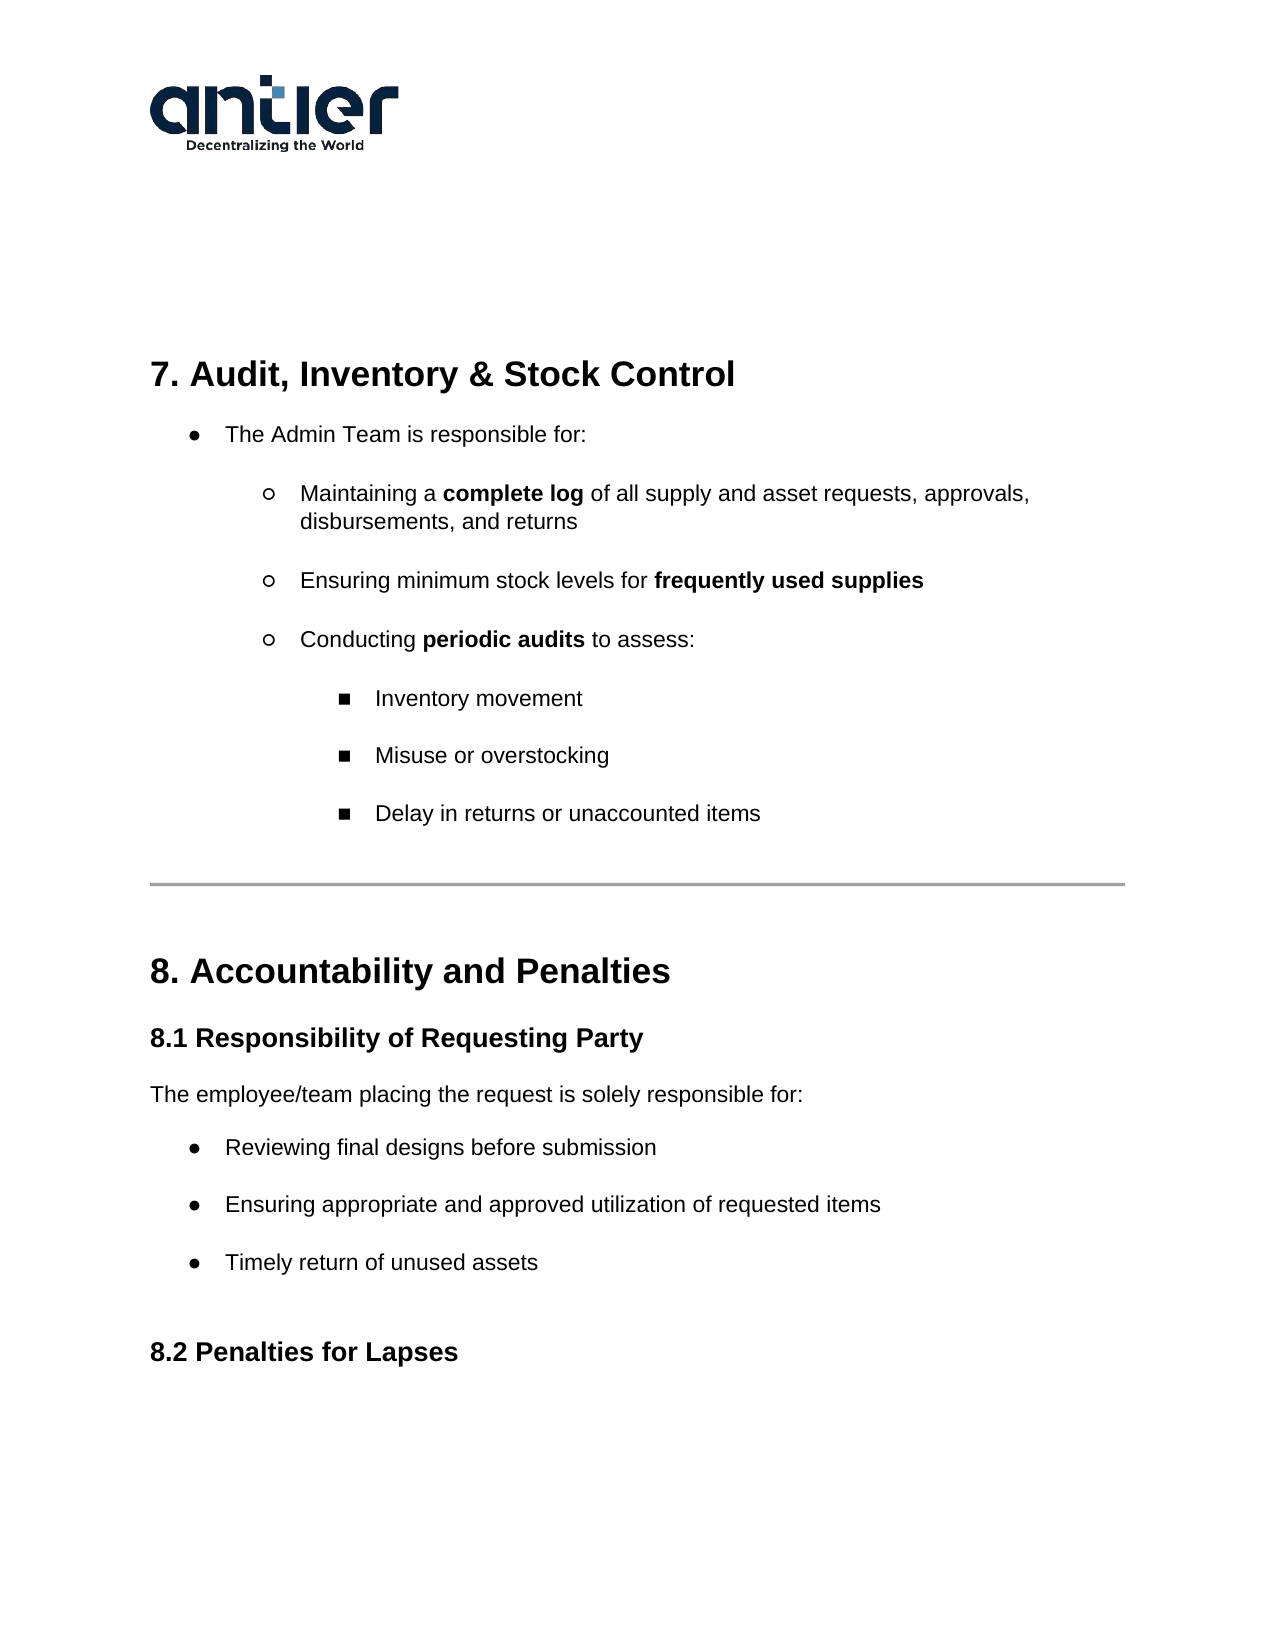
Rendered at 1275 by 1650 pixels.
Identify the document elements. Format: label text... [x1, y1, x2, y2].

subtitle 8.2 Penalties for Lapses [150, 1336, 1085, 1367]
list Ensuring appropriate and approved utilization of requested items [187, 1191, 1125, 1247]
subtitle 7. Audit, Inventory & Stock Control [150, 353, 1085, 394]
subtitle 8. Accountability and Penalties [150, 950, 1085, 991]
subtitle 8.1 Responsibility of Requesting Party [150, 1022, 1085, 1054]
list Conducting periodic audits to assess: [262, 625, 1125, 683]
list Inventory movement [337, 685, 1125, 741]
list Ensuring minimum stock levels for frequently used supplies [262, 566, 1125, 624]
list Misuse or overstocking [337, 742, 1125, 798]
list Reviewing final designs before submission [187, 1133, 1125, 1189]
list Maintaining a complete log of all supply and asset requests, approvals, disbursements, and returns [262, 479, 1125, 564]
text The employee/team placing the request is solely responsible for: [150, 1081, 1125, 1107]
list The Admin Team is responsible for: [187, 421, 1125, 477]
list Delay in returns or unaccounted items [337, 800, 1125, 856]
picture [150, 75, 399, 152]
list Timely return of unused assets [187, 1249, 1125, 1305]
